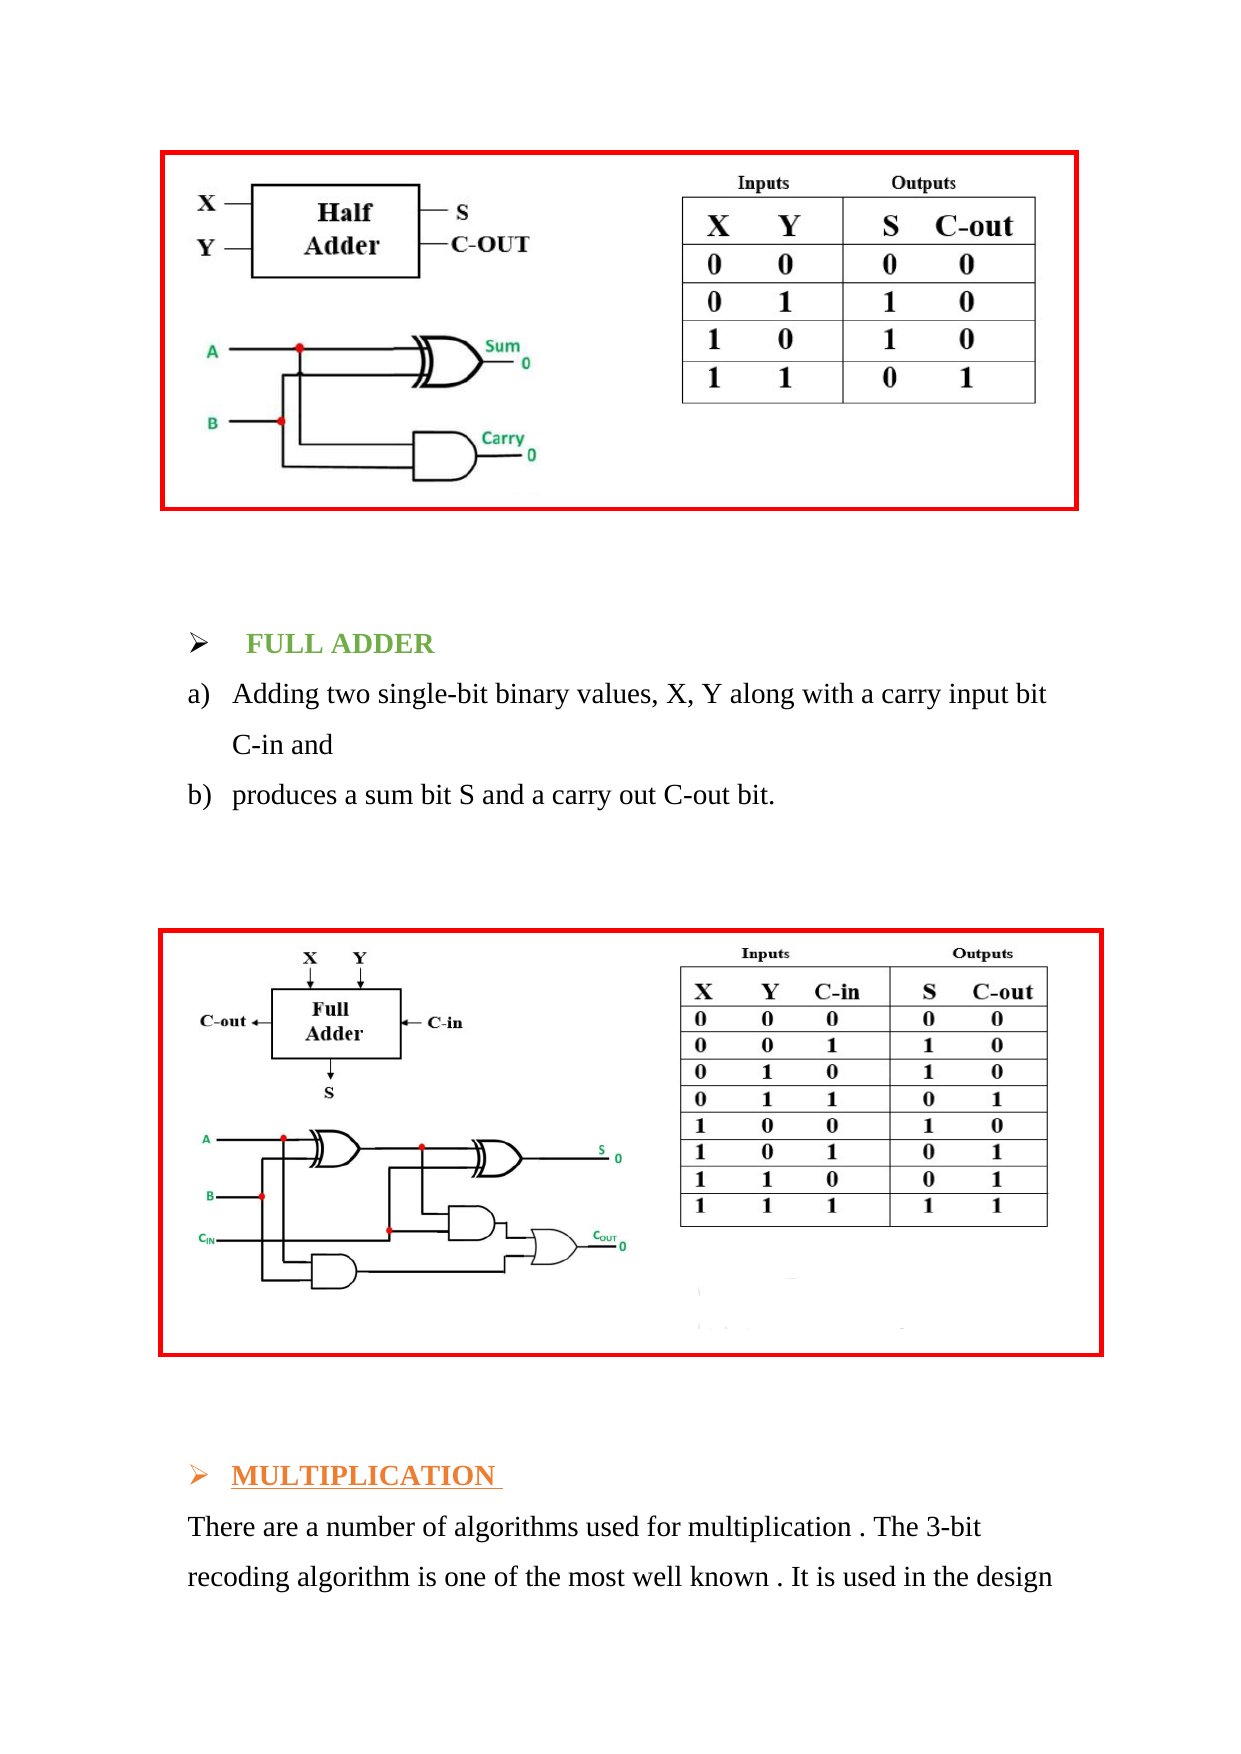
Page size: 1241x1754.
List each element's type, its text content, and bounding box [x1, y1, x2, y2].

list Adding two single-bit binary values, X, Y along with a carry input bit C-in and [187, 677, 1062, 761]
picture [165, 155, 1074, 507]
list MULTIPLICATION [187, 1458, 1062, 1492]
list produces a sum bit S and a carry out C-out bit. [187, 777, 1062, 811]
list FULL ADDER  [187, 626, 1062, 660]
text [187, 1509, 1062, 1593]
picture [163, 933, 1099, 1353]
